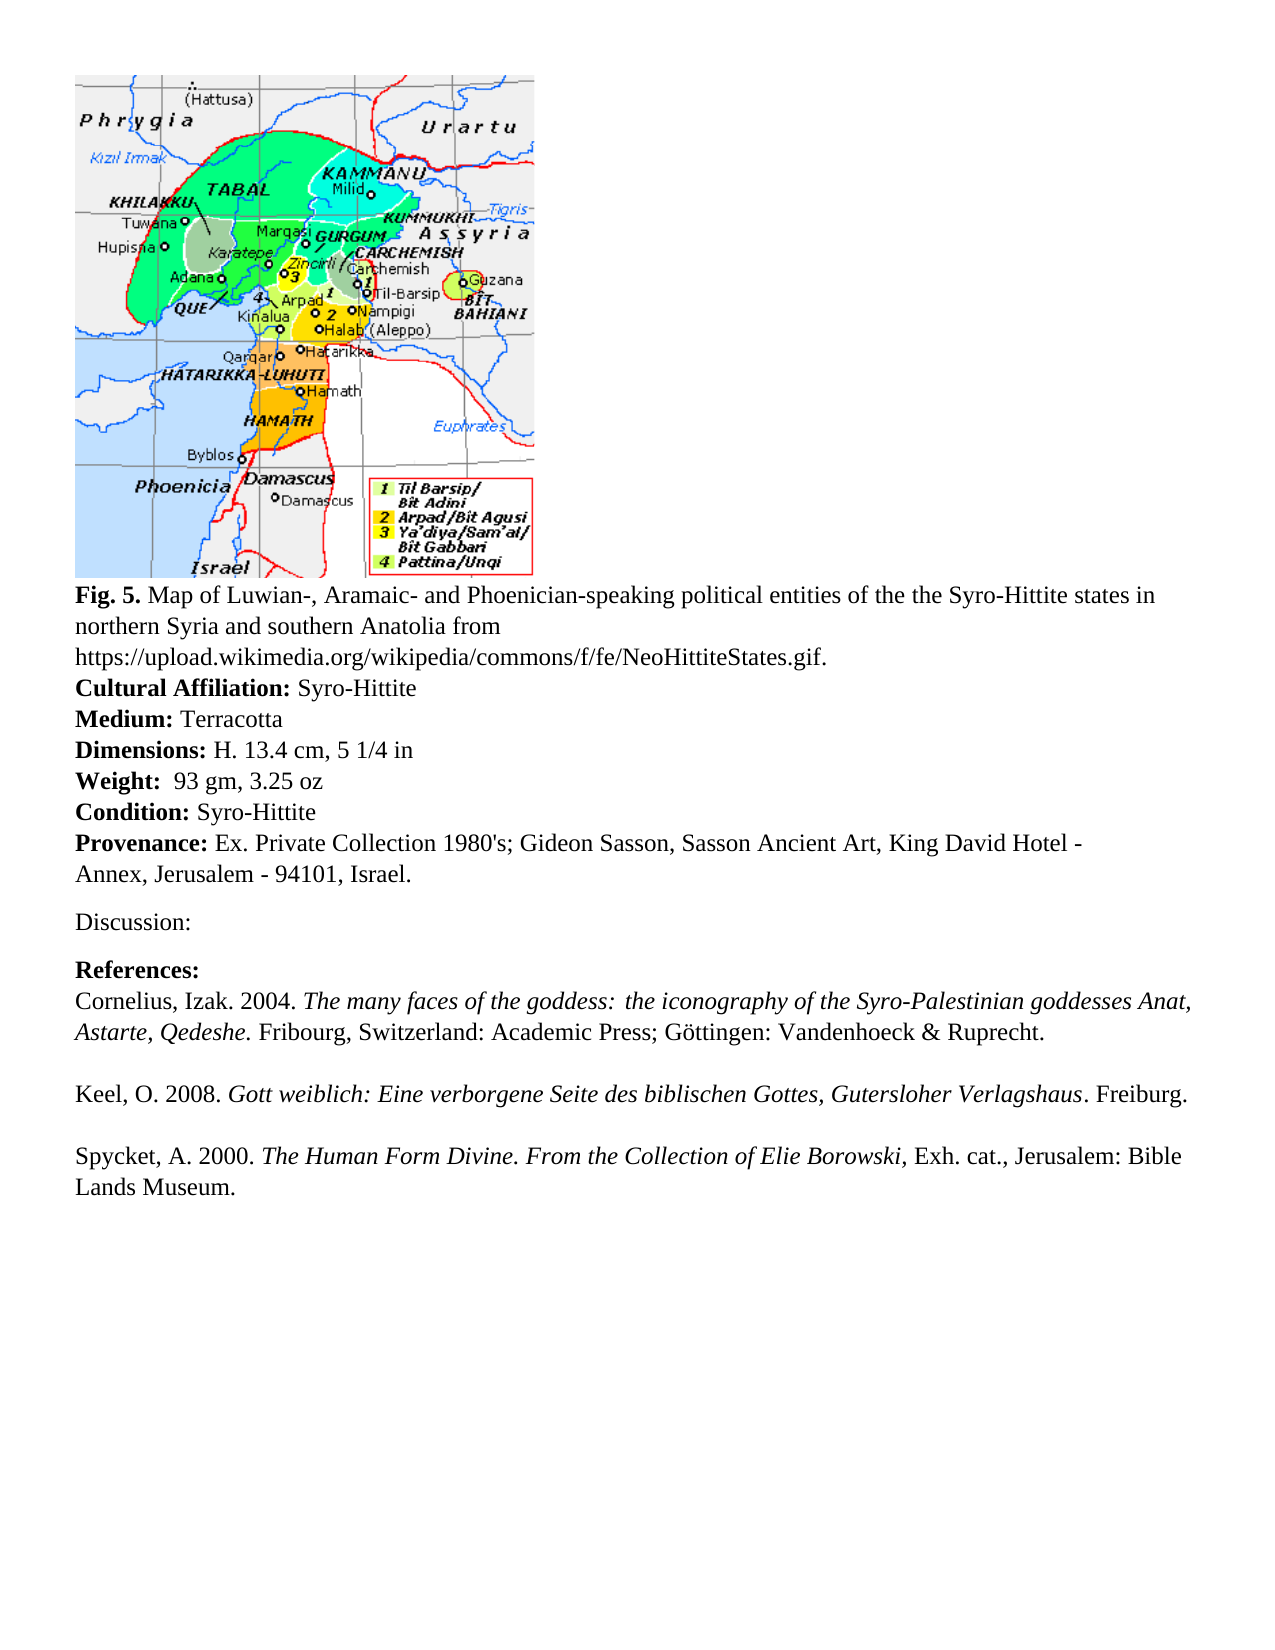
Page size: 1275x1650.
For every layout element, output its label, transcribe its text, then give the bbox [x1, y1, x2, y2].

text Provenance: Ex. Private Collection 1980's; Gideon Sasson, Sasson Ancient Art, King David Hotel - Annex, Jerusalem - 94101, Israel. [75, 828, 1200, 888]
text Condition: Syro-Hittite [75, 797, 1200, 826]
text Spycket, A. 2000. The Human Form Divine. From the Collection of Elie Borowski, Exh. cat., Jerusalem: Bible Lands Museum. [75, 1141, 1200, 1232]
text Fig. 5. Map of Luwian-, Aramaic- and Phoenician-speaking political entities of the the Syro-Hittite states in northern Syria and southern Anatolia from https://upload.wikimedia.org/wikipedia/commons/f/fe/NeoHittiteStates.gif. [75, 580, 1200, 671]
text Medium: Terracotta [75, 704, 1200, 733]
text Cornelius, Izak. 2004. The many faces of the goddess: the iconography of the Syro-Palestinian goddesses Anat, Astarte, Qedeshe. Fribourg, Switzerland: Academic Press; Göttingen: Vandenhoeck & Ruprecht. [75, 986, 1200, 1046]
text Weight: 93 gm, 3.25 oz [75, 766, 1200, 795]
text References: [75, 955, 1200, 983]
text Cultural Affiliation: Syro-Hittite [75, 673, 1200, 702]
text Keel, O. 2008. Gott weiblich: Eine verborgene Seite des biblischen Gottes, Gutersloher Verlagshaus. Freiburg. [75, 1079, 1200, 1108]
text Dimensions: H. 13.4 cm, 5 1/4 in [75, 735, 1200, 764]
text Discussion: [75, 907, 1200, 936]
picture [75, 75, 535, 578]
